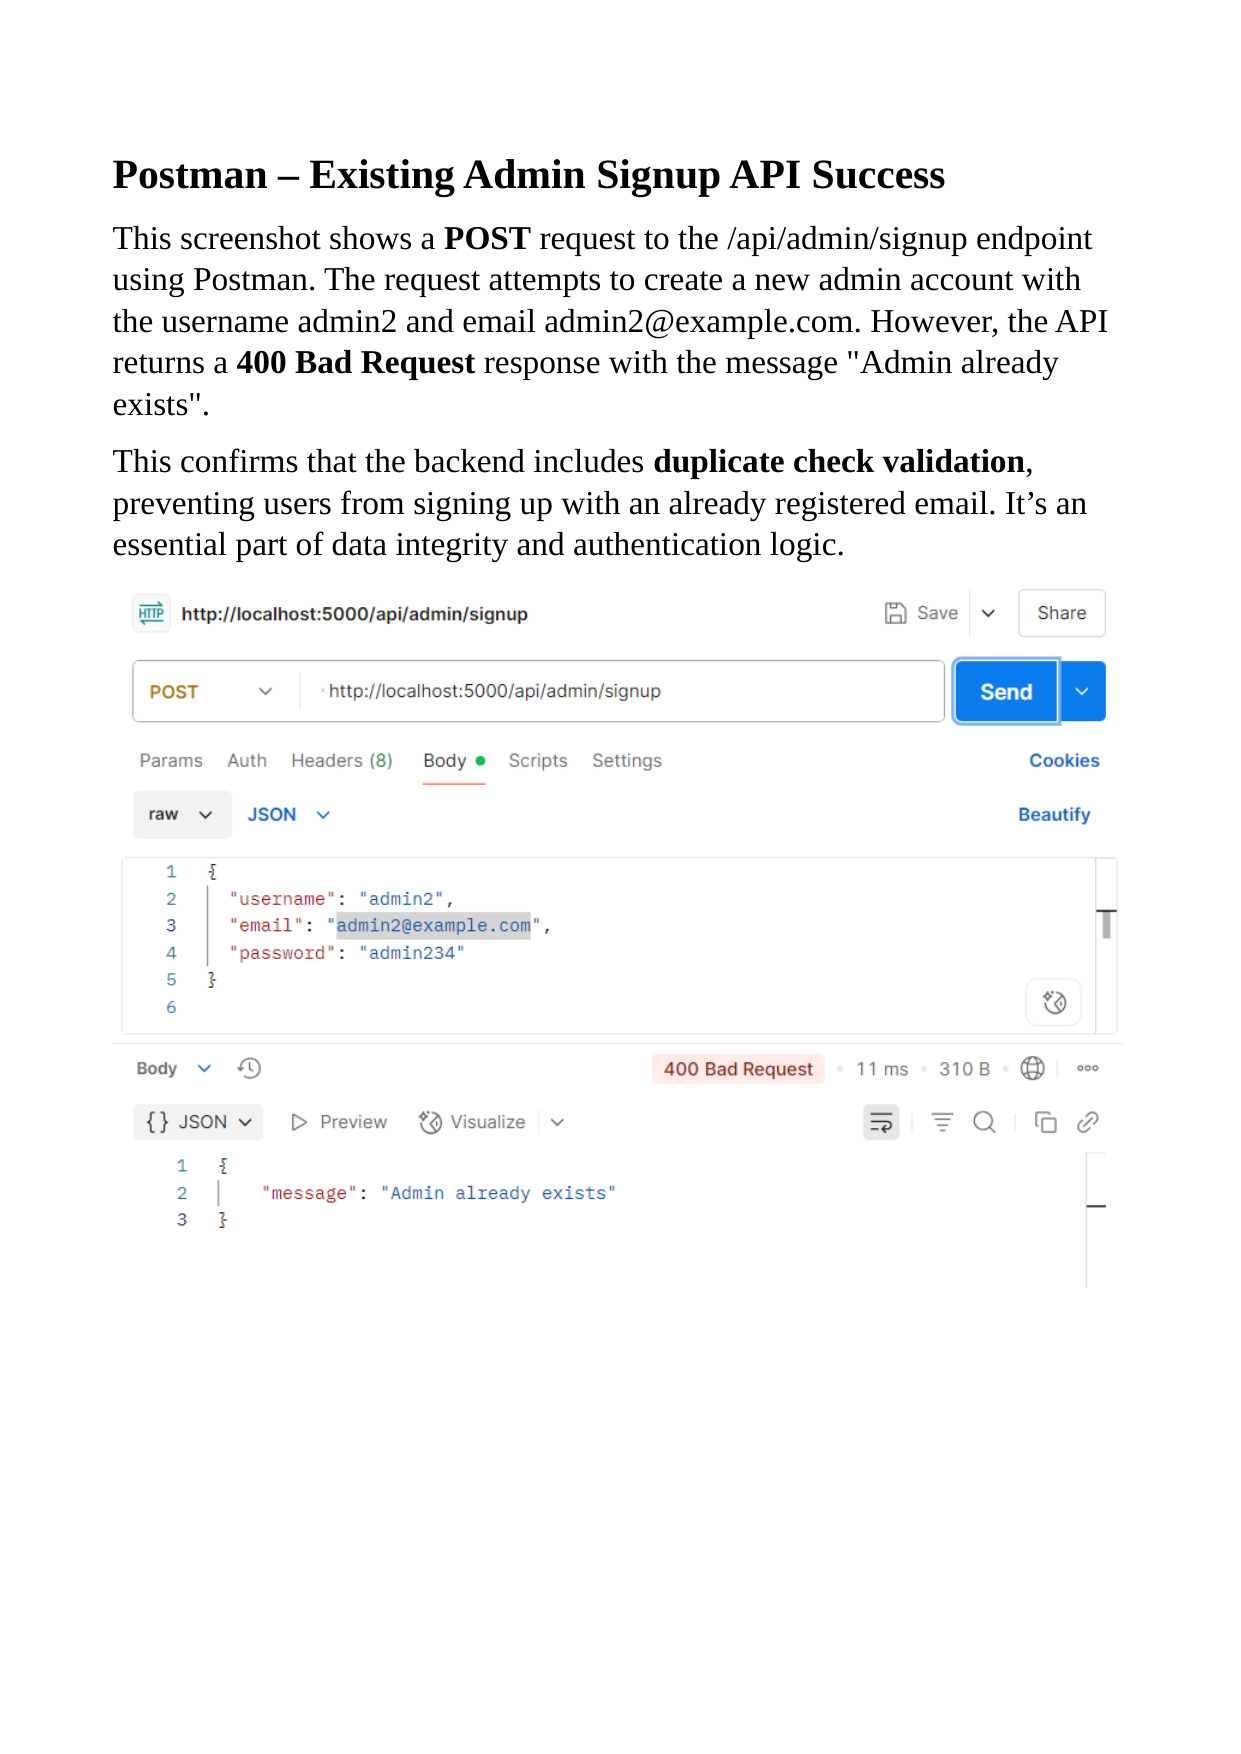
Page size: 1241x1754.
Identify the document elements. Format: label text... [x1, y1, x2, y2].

picture [112, 582, 1124, 1288]
text Postman – Existing Admin Signup API Success [112, 150, 1128, 198]
text This confirms that the backend includes duplicate check validation, preventing users from signing up with an already registered email. It’s an essential part of data integrity and authentication logic. [112, 442, 1128, 563]
text This screenshot shows a POST request to the /api/admin/signup endpoint using Postman. The request attempts to create a new admin account with the username admin2 and email admin2@example.com. However, the API returns a 400 Bad Request response with the message "Admin already exists". [112, 218, 1128, 422]
